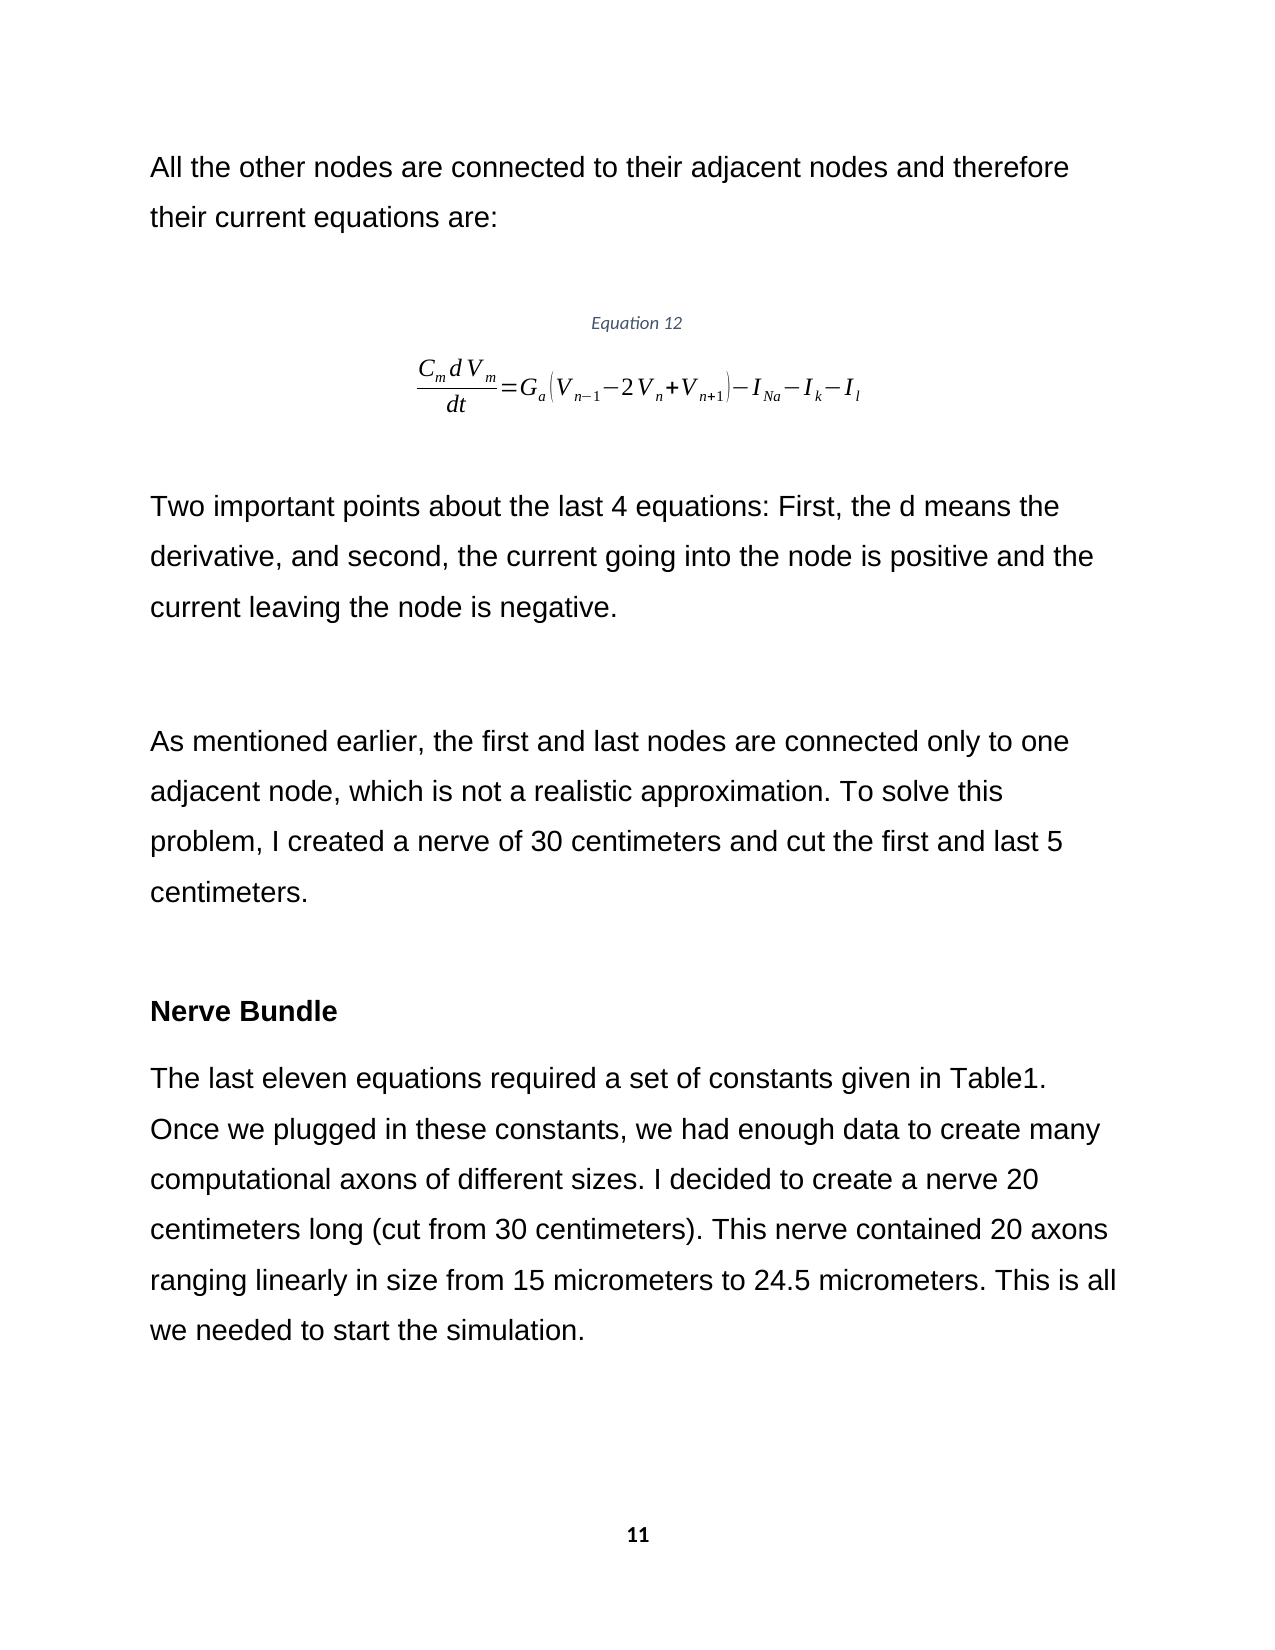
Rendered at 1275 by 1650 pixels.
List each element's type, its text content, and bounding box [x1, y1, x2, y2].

text Equation 12 [150, 311, 1125, 334]
text Two important points about the last 4 equations: First, the d means the derivative, and second, the current going into the node is positive and the current leaving the node is negative. [150, 489, 1125, 623]
text All the other nodes are connected to their adjacent nodes and therefore their current equations are: [150, 150, 1125, 234]
text The last eleven equations required a set of constants given in Table1. Once we plugged in these constants, we had enough data to create many computational axons of different sizes. I decided to create a nerve 20 centimeters long (cut from 30 centimeters). This nerve contained 20 axons ranging linearly in size from 15 micrometers to 24.5 micrometers. This is all we needed to start the simulation. [150, 1061, 1125, 1347]
text As mentioned earlier, the first and last nodes are connected only to one adjacent node, which is not a realistic approximation. To solve this problem, I created a nerve of 30 centimeters and cut the first and last 5 centimeters. [150, 724, 1125, 908]
text Nerve Bundle [150, 994, 1125, 1028]
